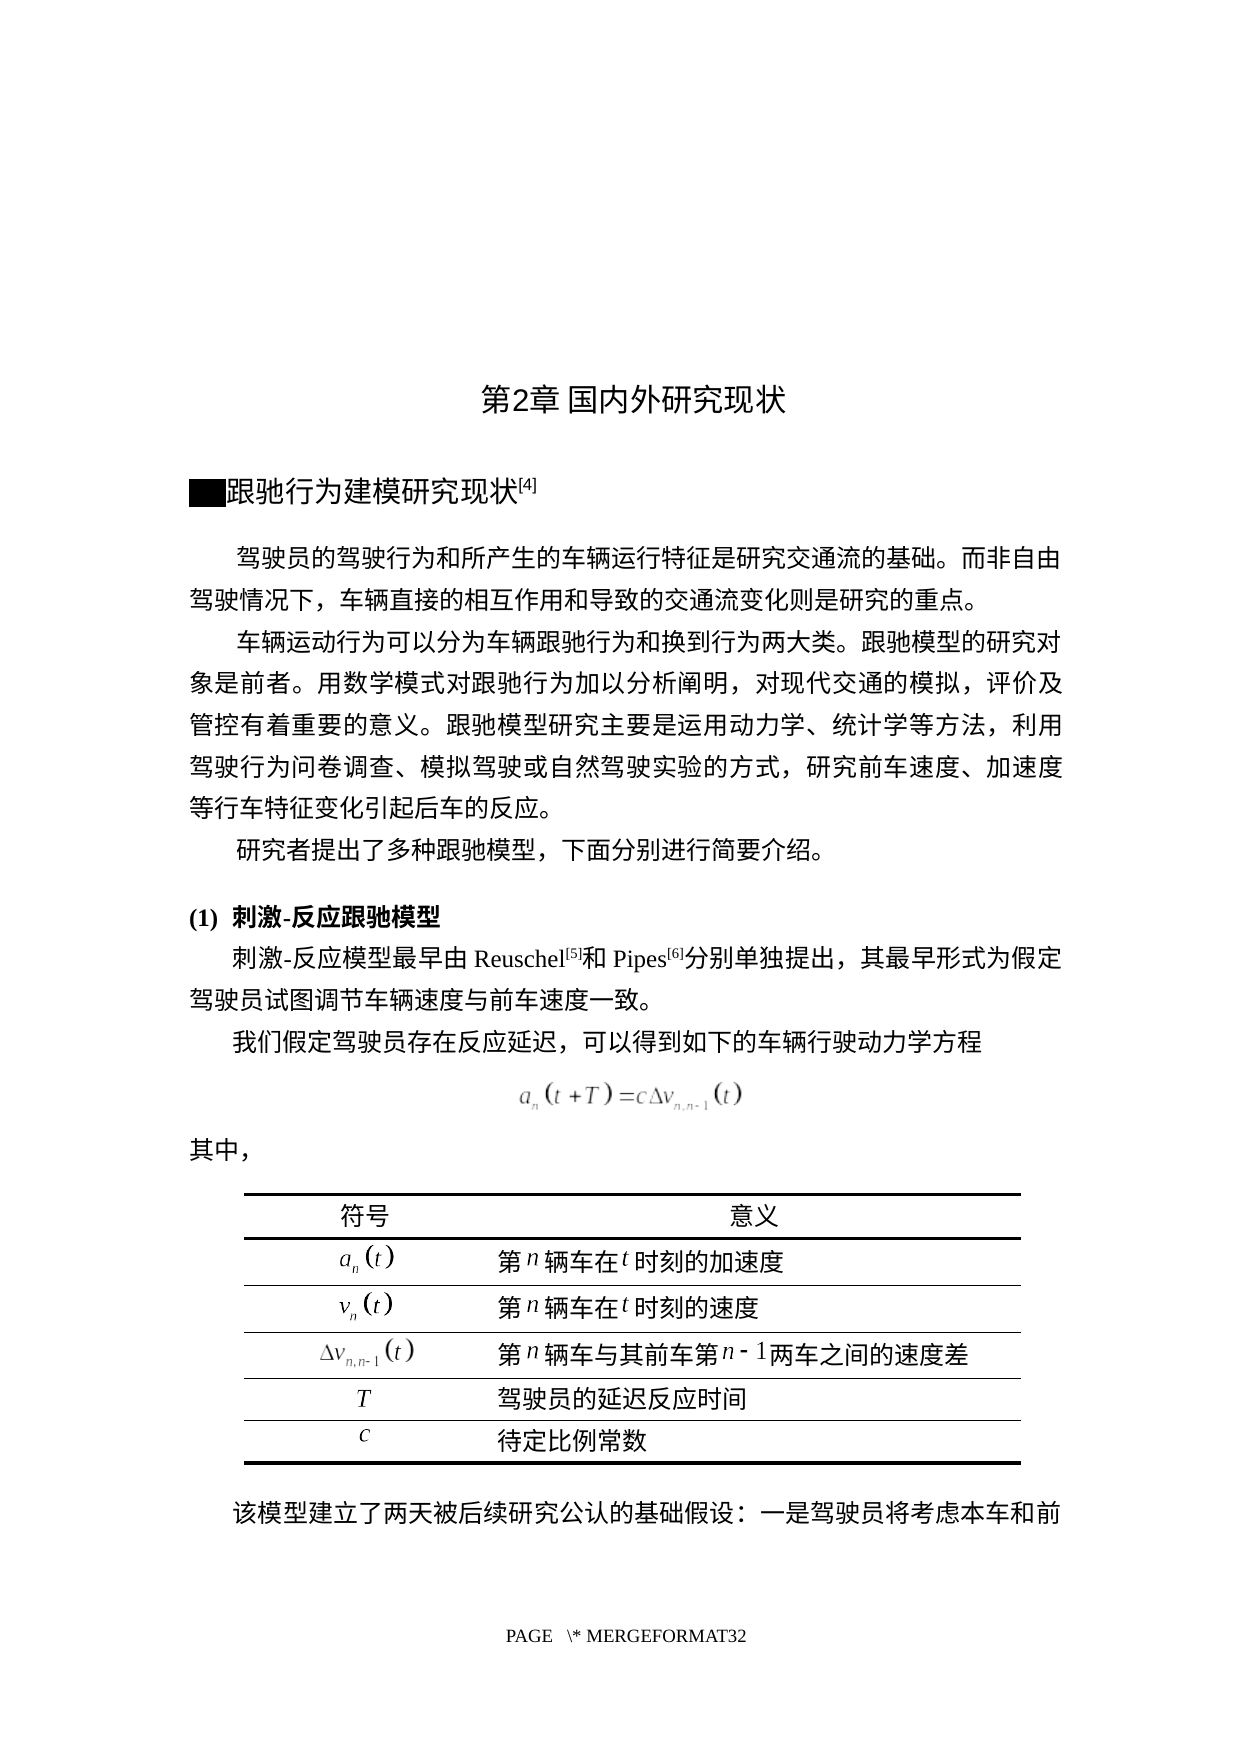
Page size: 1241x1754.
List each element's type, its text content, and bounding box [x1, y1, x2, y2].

table_cell [244, 1333, 486, 1378]
text 国内外研究现状 [204, 378, 1063, 420]
text 驾驶员的驾驶行为和所产生的车辆运行特征是研究交通流的基础。而非自由驾驶情况下，车辆直接的相互作用和导致的交通流变化则是研究的重点。 [189, 534, 1063, 618]
table_cell [244, 1379, 486, 1420]
table_cell 待定比例常数 [486, 1421, 1021, 1461]
text 我们假定驾驶员存在反应延迟，可以得到如下的车辆行驶动力学方程 [189, 1018, 1063, 1059]
text 车辆运动行为可以分为车辆跟驰行为和换到行为两大类。跟驰模型的研究对象是前者。用数学模式对跟驰行为加以分析阐明，对现代交通的模拟，评价及管控有着重要的意义。跟驰模型研究主要是运用动力学、统计学等方法，利用驾驶行为问卷调查、模拟驾驶或自然驾驶实验的方式，研究前车速度、加速度等行车特征变化引起后车的反应。 [189, 618, 1063, 826]
list 刺激-反应跟驰模型 [189, 893, 1063, 934]
table_cell 第辆车与其前车第两车之间的速度差 [486, 1333, 1021, 1378]
text 刺激-反应模型最早由Reuschel[5]和Pipes[6]分别单独提出，其最早形式为假定驾驶员试图调节车辆速度与前车速度一致。 [189, 934, 1063, 1018]
table_cell [244, 1240, 486, 1285]
table_cell 驾驶员的延迟反应时间 [486, 1379, 1021, 1420]
table_header 符号 [244, 1196, 486, 1237]
table_cell 第辆车在时刻的速度 [486, 1286, 1021, 1332]
table_cell [244, 1421, 486, 1461]
text 其中， [189, 1126, 1063, 1168]
table_header 意义 [486, 1196, 1021, 1237]
table_cell 第辆车在时刻的加速度 [486, 1240, 1021, 1285]
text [189, 1489, 1063, 1531]
table_cell [244, 1286, 486, 1332]
text 跟驰行为建模研究现状[4] [189, 472, 1063, 509]
text 研究者提出了多种跟驰模型，下面分别进行简要介绍。 [189, 826, 1063, 868]
